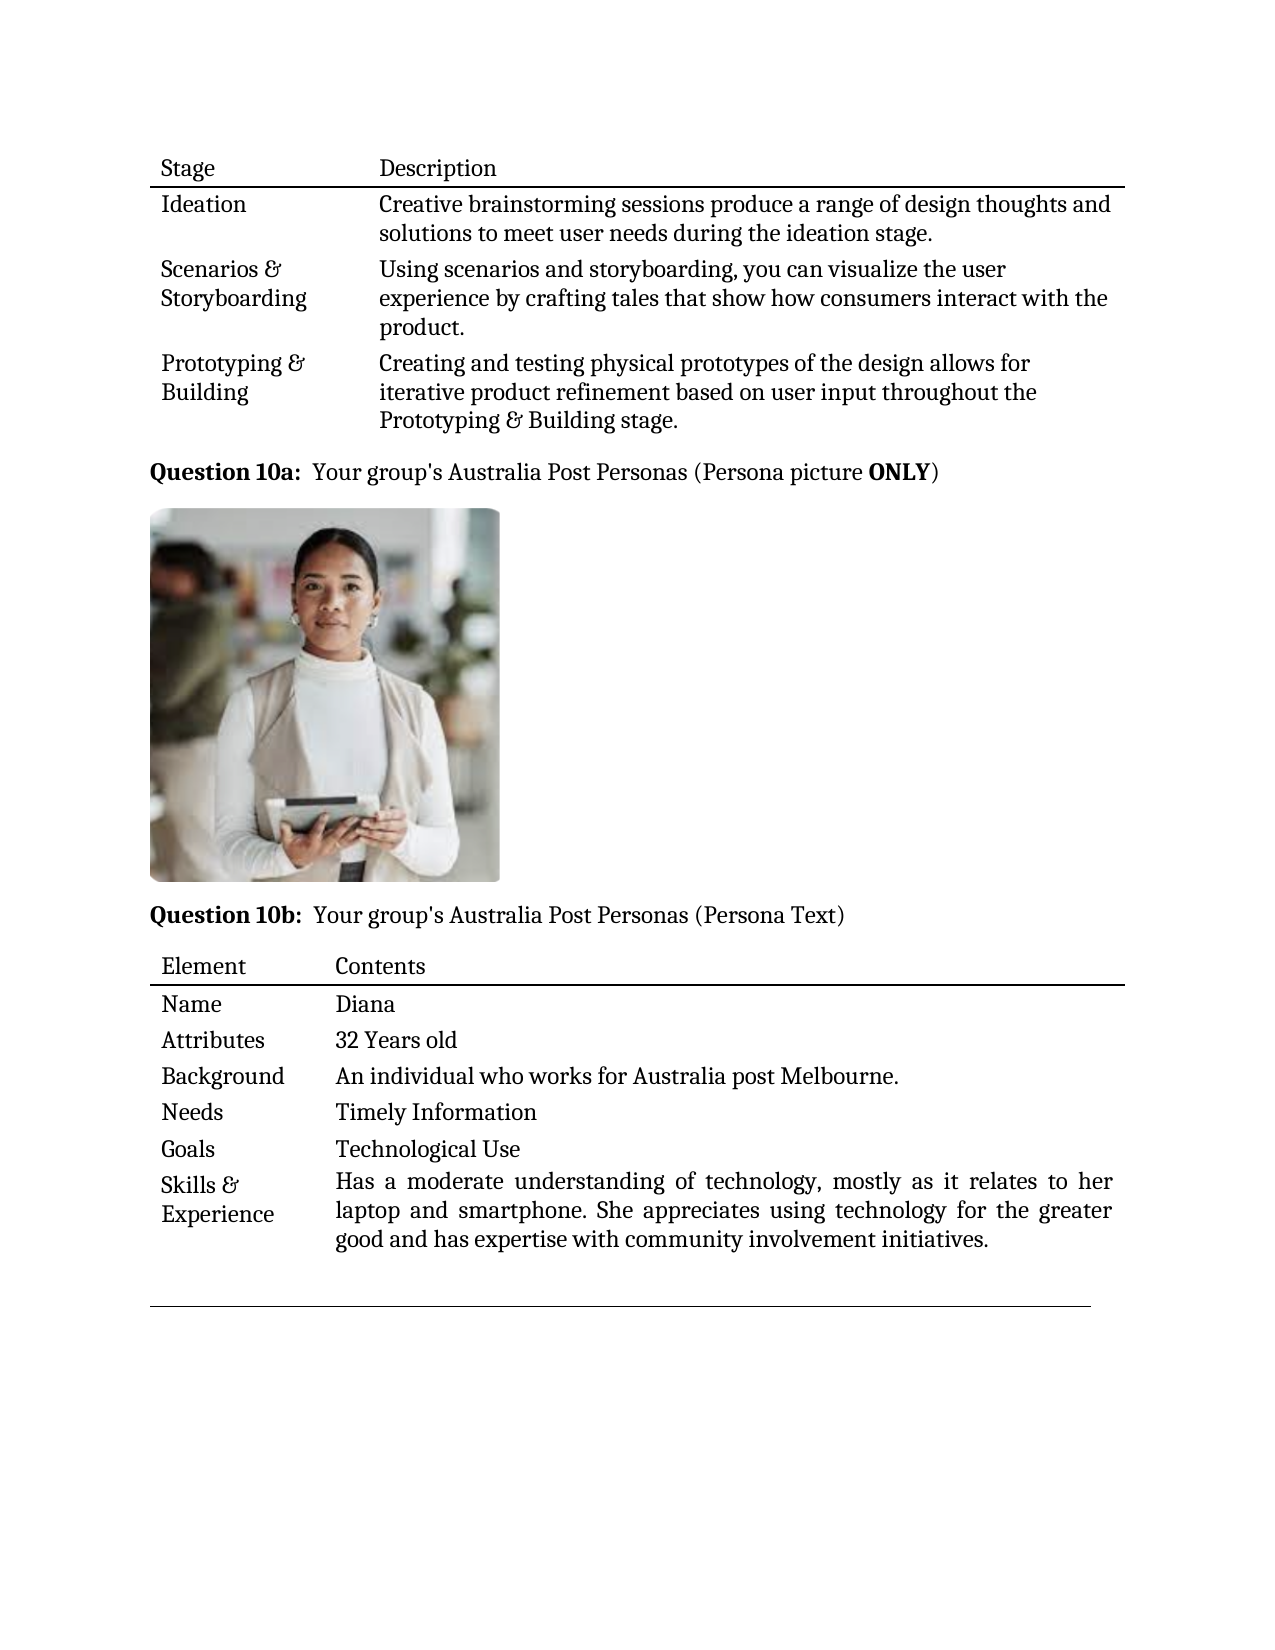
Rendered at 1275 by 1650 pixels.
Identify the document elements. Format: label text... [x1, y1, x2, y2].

table_cell Diana [324, 986, 1125, 1022]
table_cell Background [150, 1058, 324, 1094]
table_cell Skills & Experience [150, 1167, 324, 1306]
table_cell An individual who works for Australia post Melbourne. [324, 1058, 1125, 1094]
table_header Element [150, 948, 324, 984]
table_cell Technological Use [324, 1131, 1125, 1167]
table_cell Creative brainstorming sessions produce a range of design thoughts and solutions to meet user needs during the ideation stage. [368, 188, 1125, 251]
text Question 10a: Your group's Australia Post Personas (Persona picture ONLY) [150, 457, 1125, 486]
table_header Stage [150, 150, 368, 186]
table_header Description [368, 150, 1125, 186]
table_header Contents [324, 948, 1125, 984]
table_cell Name [150, 986, 324, 1022]
table_cell Ideation [150, 188, 368, 251]
table_cell Attributes [150, 1022, 324, 1058]
table_cell Goals [150, 1131, 324, 1167]
text Question 10b: Your group's Australia Post Personas (Persona Text) [150, 901, 1125, 929]
table_cell Prototyping & Building [150, 345, 368, 439]
table_cell Using scenarios and storyboarding, you can visualize the user experience by crafting tales that show how consumers interact with the product. [368, 251, 1125, 345]
table_cell Timely Information [324, 1095, 1125, 1131]
table_cell Scenarios & Storyboarding [150, 251, 368, 345]
table_cell 32 Years old [324, 1022, 1125, 1058]
table_cell Needs [150, 1095, 324, 1131]
table_cell Creating and testing physical prototypes of the design allows for iterative product refinement based on user input throughout the Prototyping & Building stage. [368, 345, 1125, 439]
picture [150, 505, 500, 882]
table_cell Has a moderate understanding of technology, mostly as it relates to her laptop and smartphone. She appreciates using technology for the greater good and has expertise with community involvement initiatives. [324, 1167, 1125, 1307]
